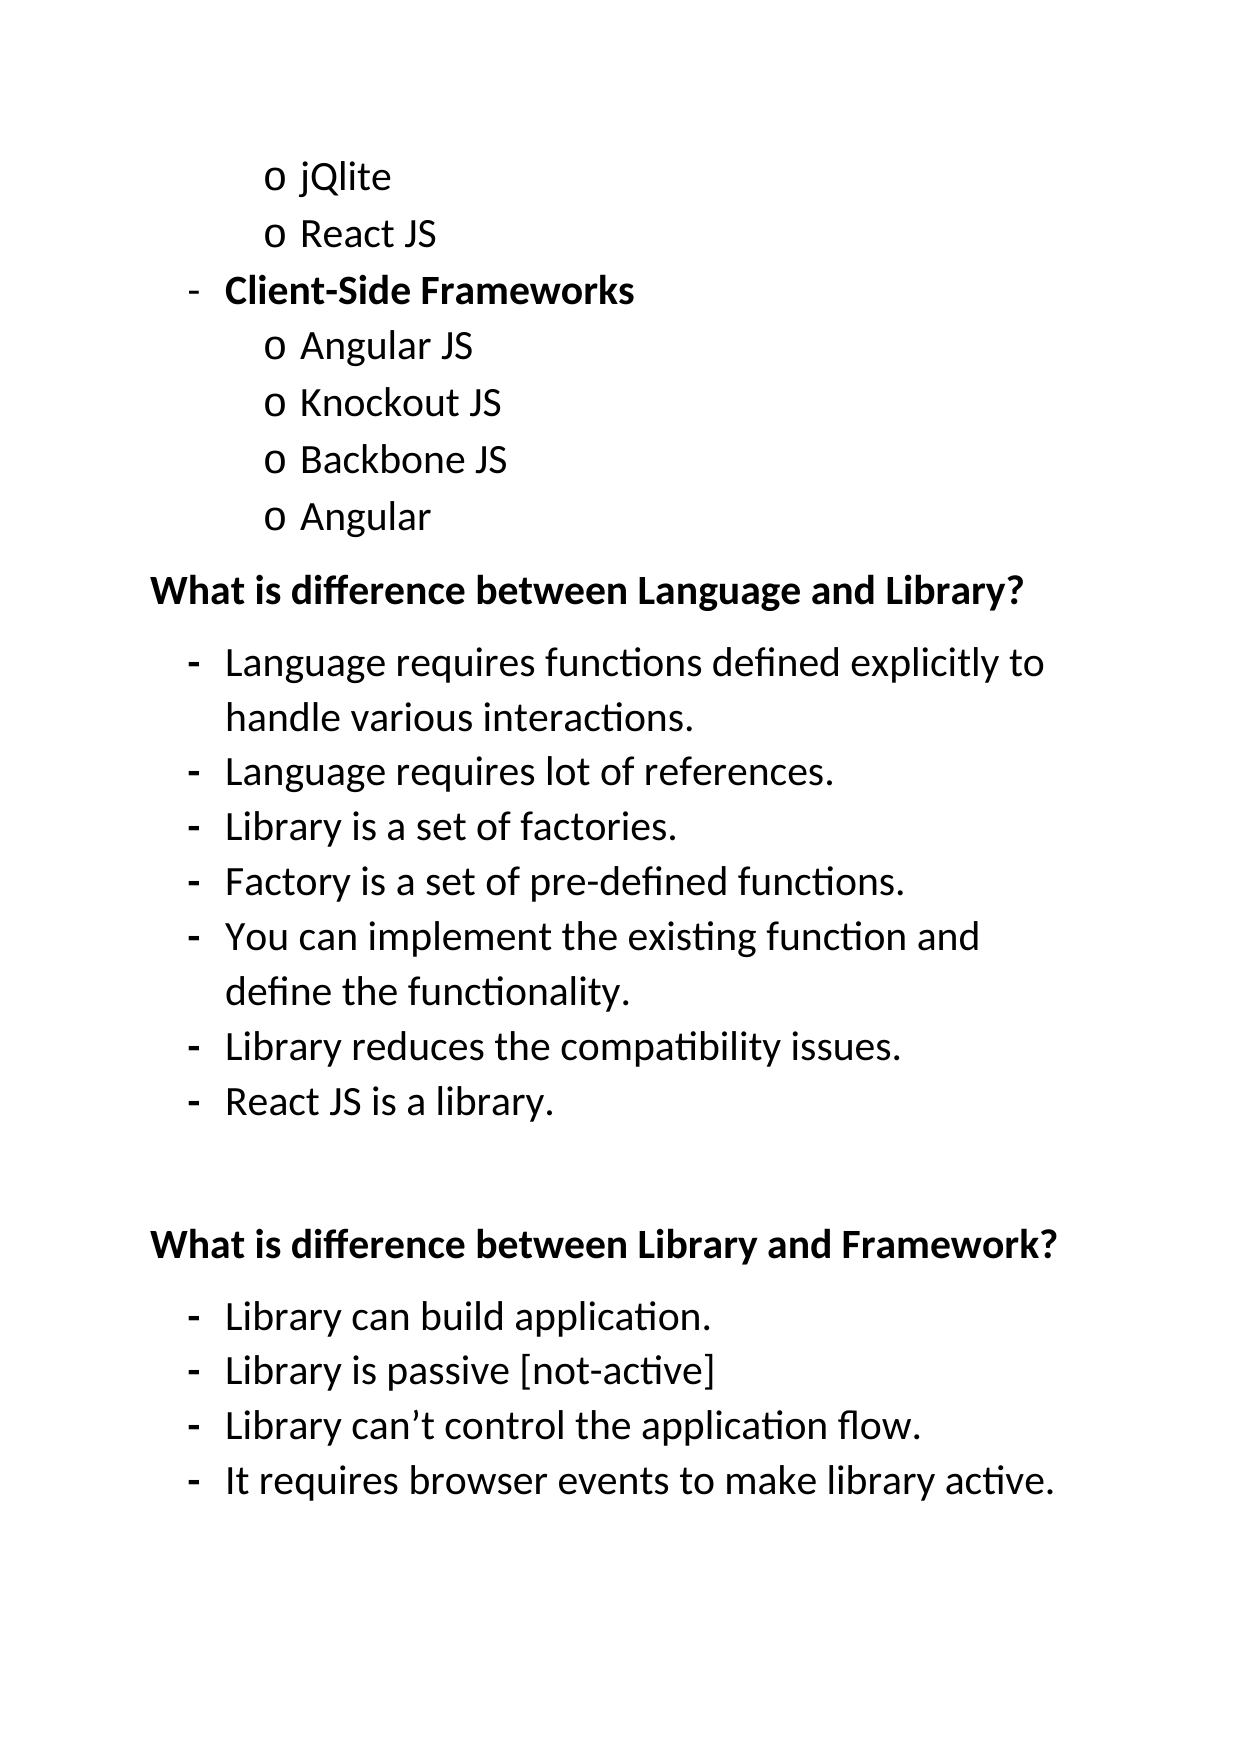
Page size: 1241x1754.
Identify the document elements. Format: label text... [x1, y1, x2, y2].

list Library can build application. [187, 1289, 1090, 1340]
list React JS [262, 207, 1090, 260]
list Language requires lot of references. [187, 745, 1090, 796]
list jQlite [262, 150, 1090, 203]
list Angular [262, 490, 1090, 543]
text What is difference between Library and Framework? [150, 1218, 1090, 1269]
list Knockout JS [262, 376, 1090, 429]
list Backbone JS [262, 433, 1090, 486]
list You can implement the existing function and define the functionality. [187, 910, 1090, 1016]
list Library reduces the compatibility issues. [187, 1020, 1090, 1071]
list Library is passive [not-active] [187, 1344, 1090, 1395]
list Client-Side Frameworks [187, 264, 1090, 315]
list React JS is a library. [187, 1075, 1090, 1126]
list Angular JS [262, 319, 1090, 372]
list It requires browser events to make library active. [187, 1454, 1090, 1505]
list Library is a set of factories. [187, 800, 1090, 851]
text What is difference between Language and Library? [150, 564, 1090, 615]
list Factory is a set of pre-defined functions. [187, 855, 1090, 906]
list Language requires functions defined explicitly to handle various interactions. [187, 636, 1090, 741]
list Library can’t control the application flow. [187, 1399, 1090, 1450]
